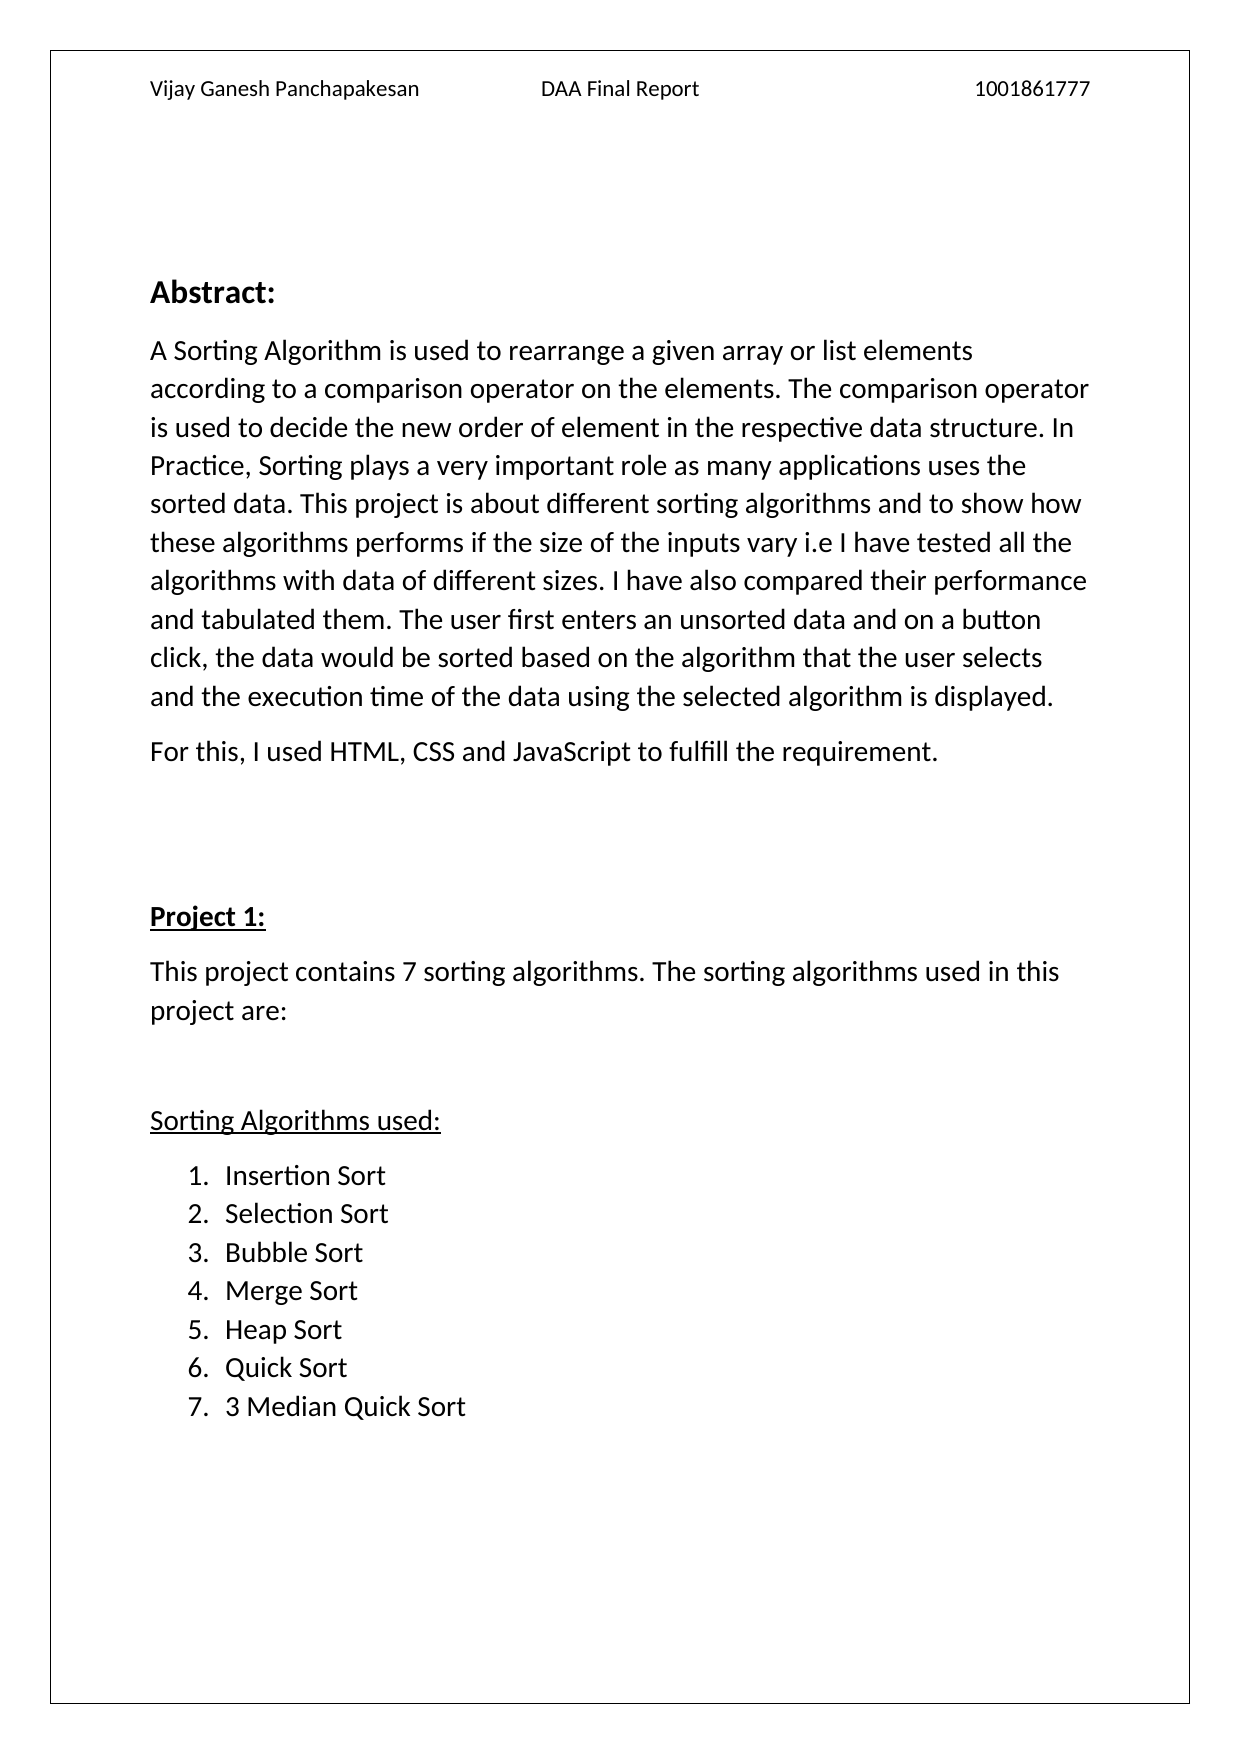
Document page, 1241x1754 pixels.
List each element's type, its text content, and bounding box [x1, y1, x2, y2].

list Selection Sort [187, 1196, 1090, 1231]
list Merge Sort [187, 1272, 1090, 1308]
list 3 Median Quick Sort [187, 1388, 1090, 1423]
list Bubble Sort [187, 1234, 1090, 1269]
list Quick Sort [187, 1349, 1090, 1385]
text Sorting Algorithms used: [150, 1102, 1090, 1138]
text A Sorting Algorithm is used to rearrange a given array or list elements according to a comparison operator on the elements. The comparison operator is used to decide the new order of element in the respective data structure. In Practice, Sorting plays a very important role as many applications uses the sorted data. This project is about different sorting algorithms and to show how these algorithms performs if the size of the inputs vary i.e I have tested all the algorithms with data of different sizes. I have also compared their performance and tabulated them. The user first enters an unsorted data and on a button click, the data would be sorted based on the algorithm that the user selects and the execution time of the data using the selected algorithm is displayed. [150, 332, 1090, 713]
list Heap Sort [187, 1311, 1090, 1346]
text Project 1: [150, 898, 1090, 934]
text Abstract: [150, 271, 1090, 312]
text This project contains 7 sorting algorithms. The sorting algorithms used in this project are: [150, 953, 1090, 1027]
text For this, I used HTML, CSS and JavaScript to fulfill the requirement. [150, 733, 1090, 768]
list Insertion Sort [187, 1157, 1090, 1193]
